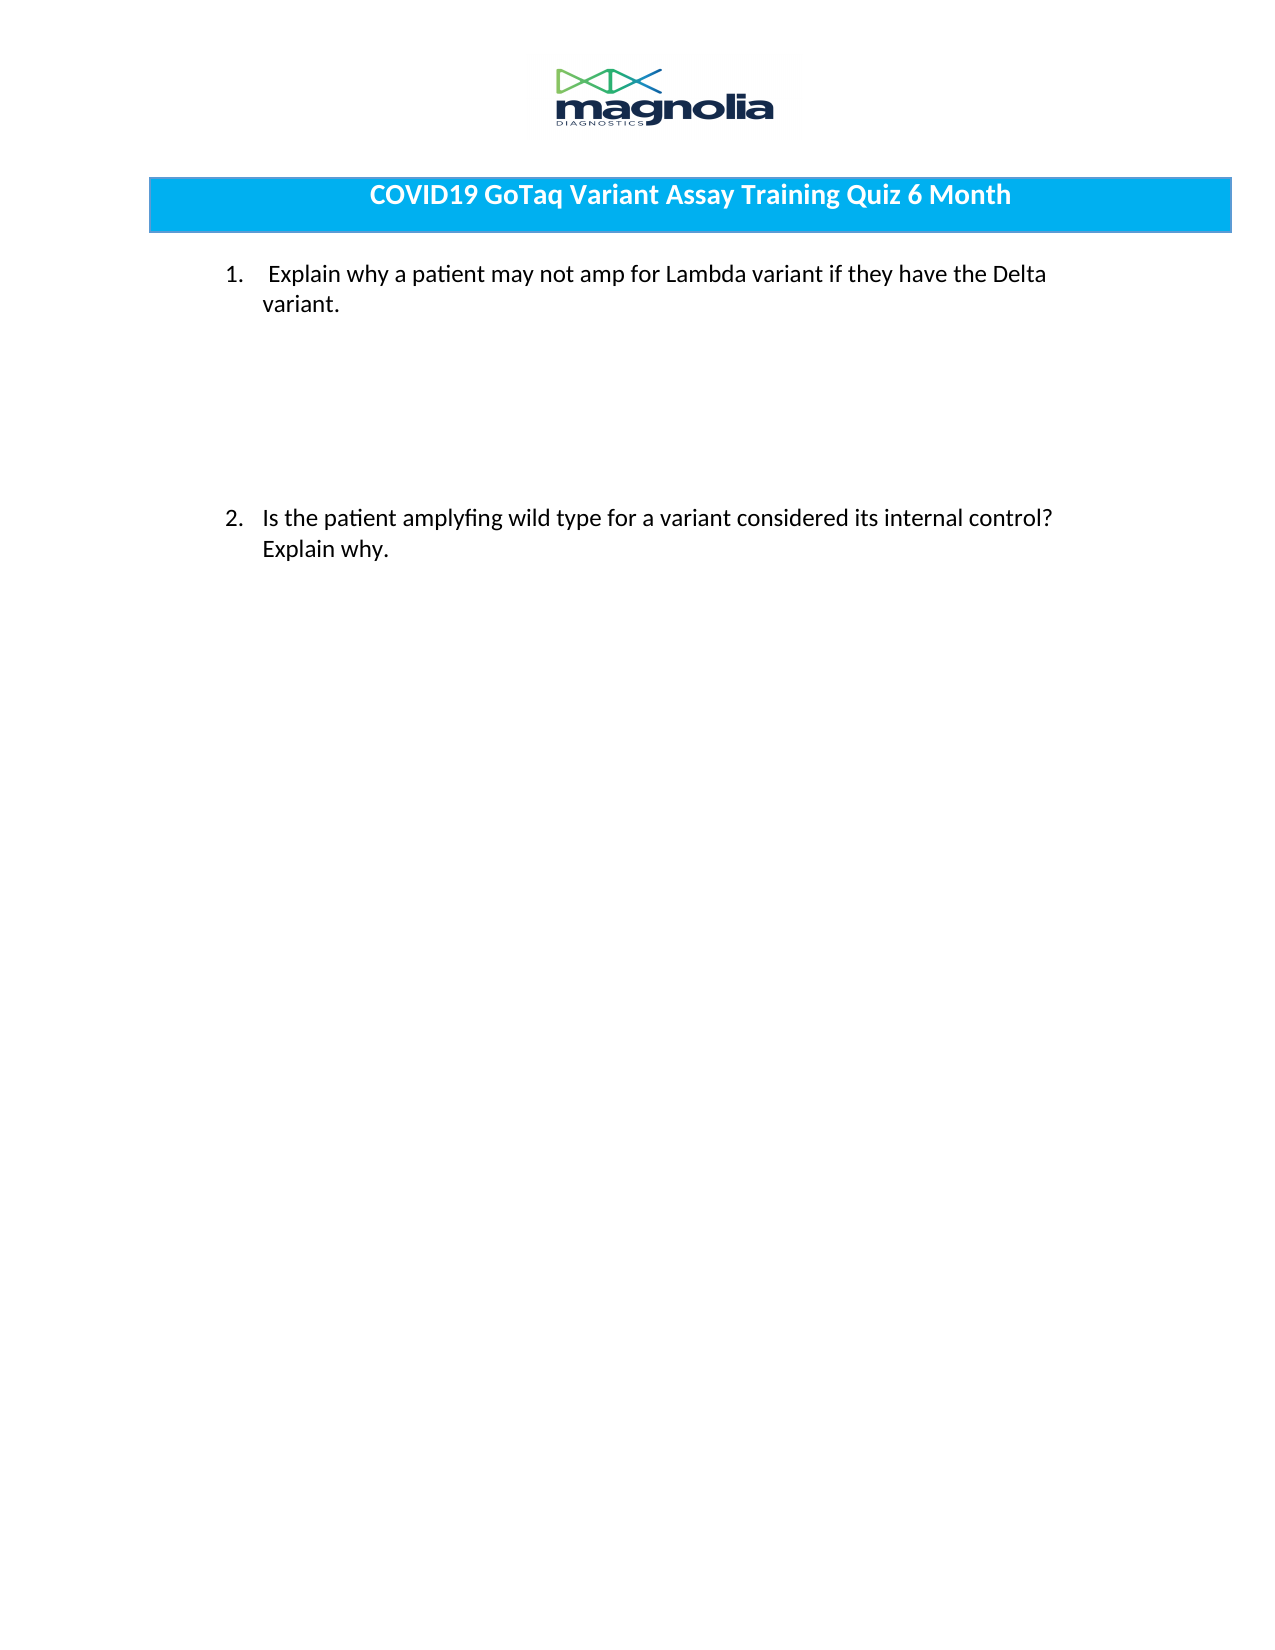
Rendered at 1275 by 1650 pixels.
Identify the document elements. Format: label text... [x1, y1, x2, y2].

list Is the patient amplyfing wild type for a variant considered its internal control? Explain why. [225, 502, 1125, 563]
picture [525, 54, 803, 140]
list Explain why a patient may not amp for Lambda variant if they have the Delta variant. [225, 258, 1125, 319]
